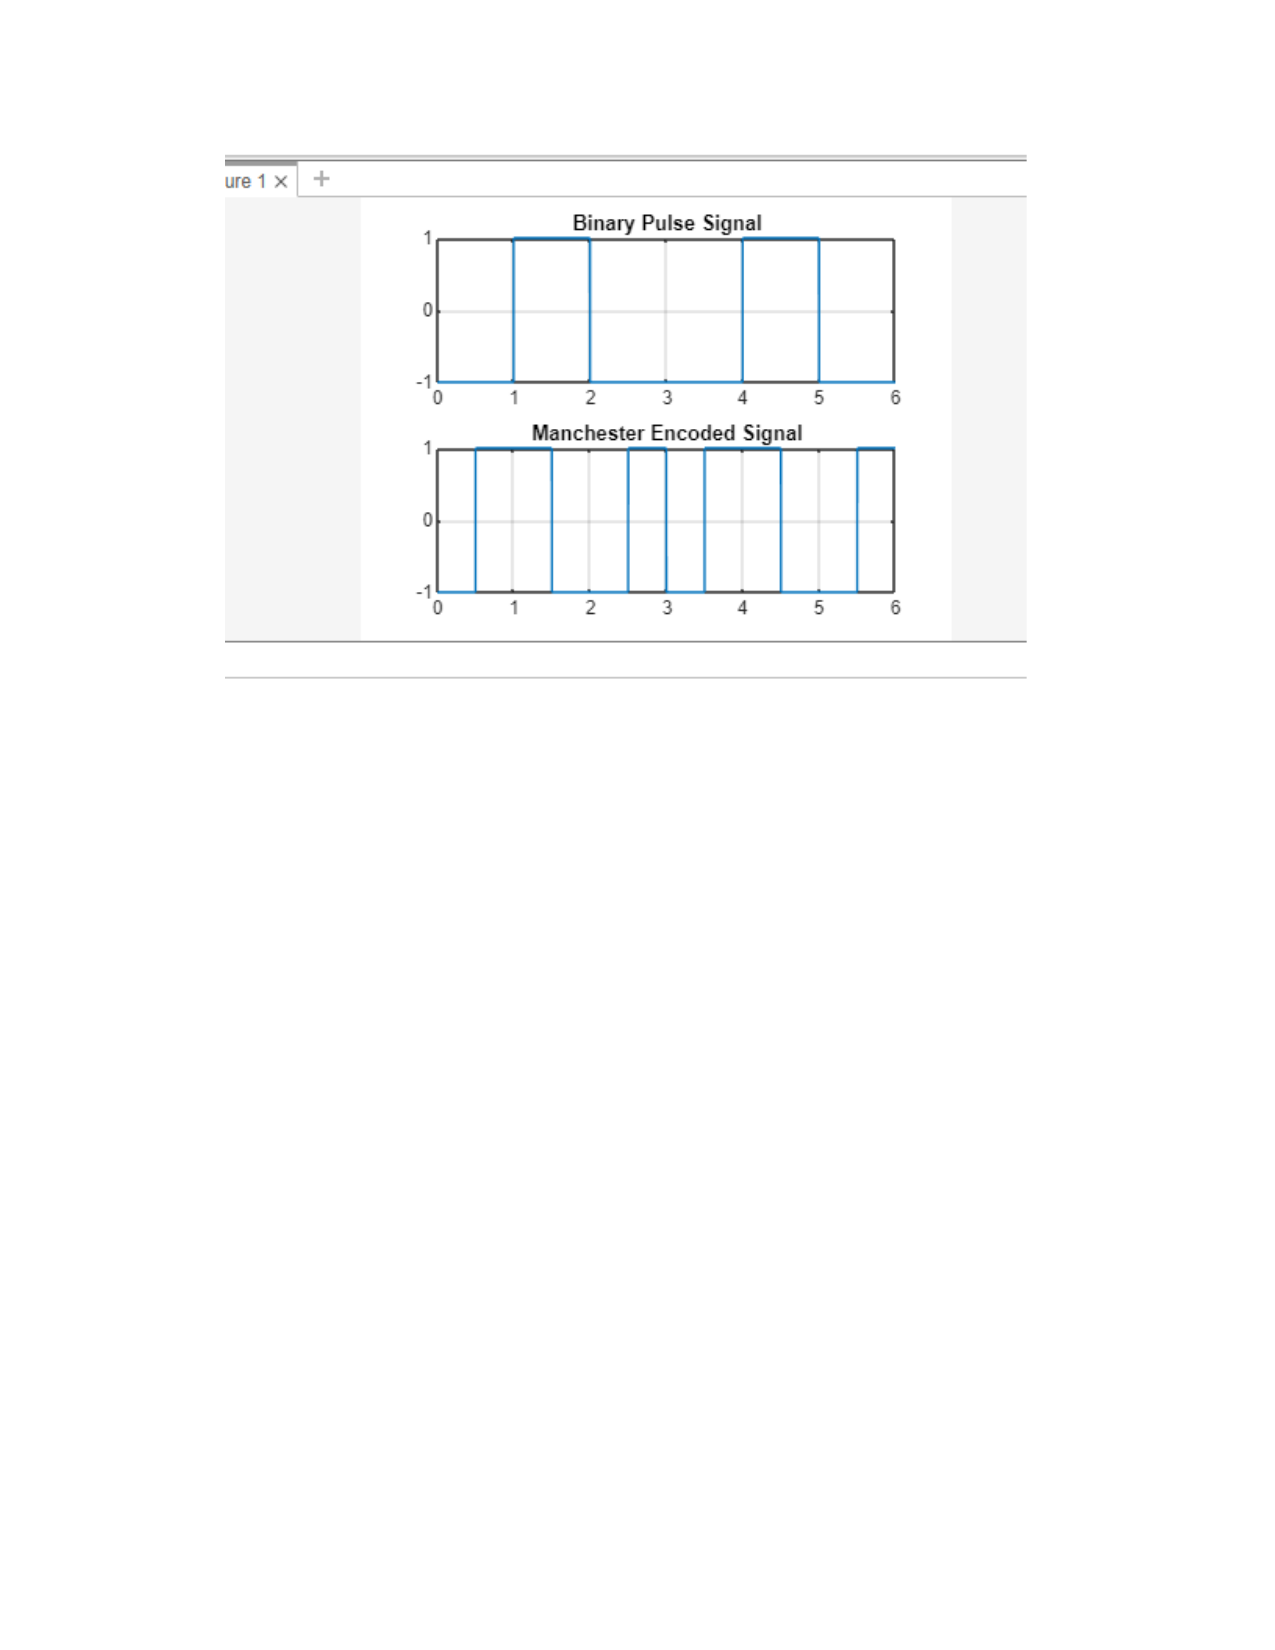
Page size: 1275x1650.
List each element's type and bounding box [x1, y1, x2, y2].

picture [225, 150, 1027, 718]
